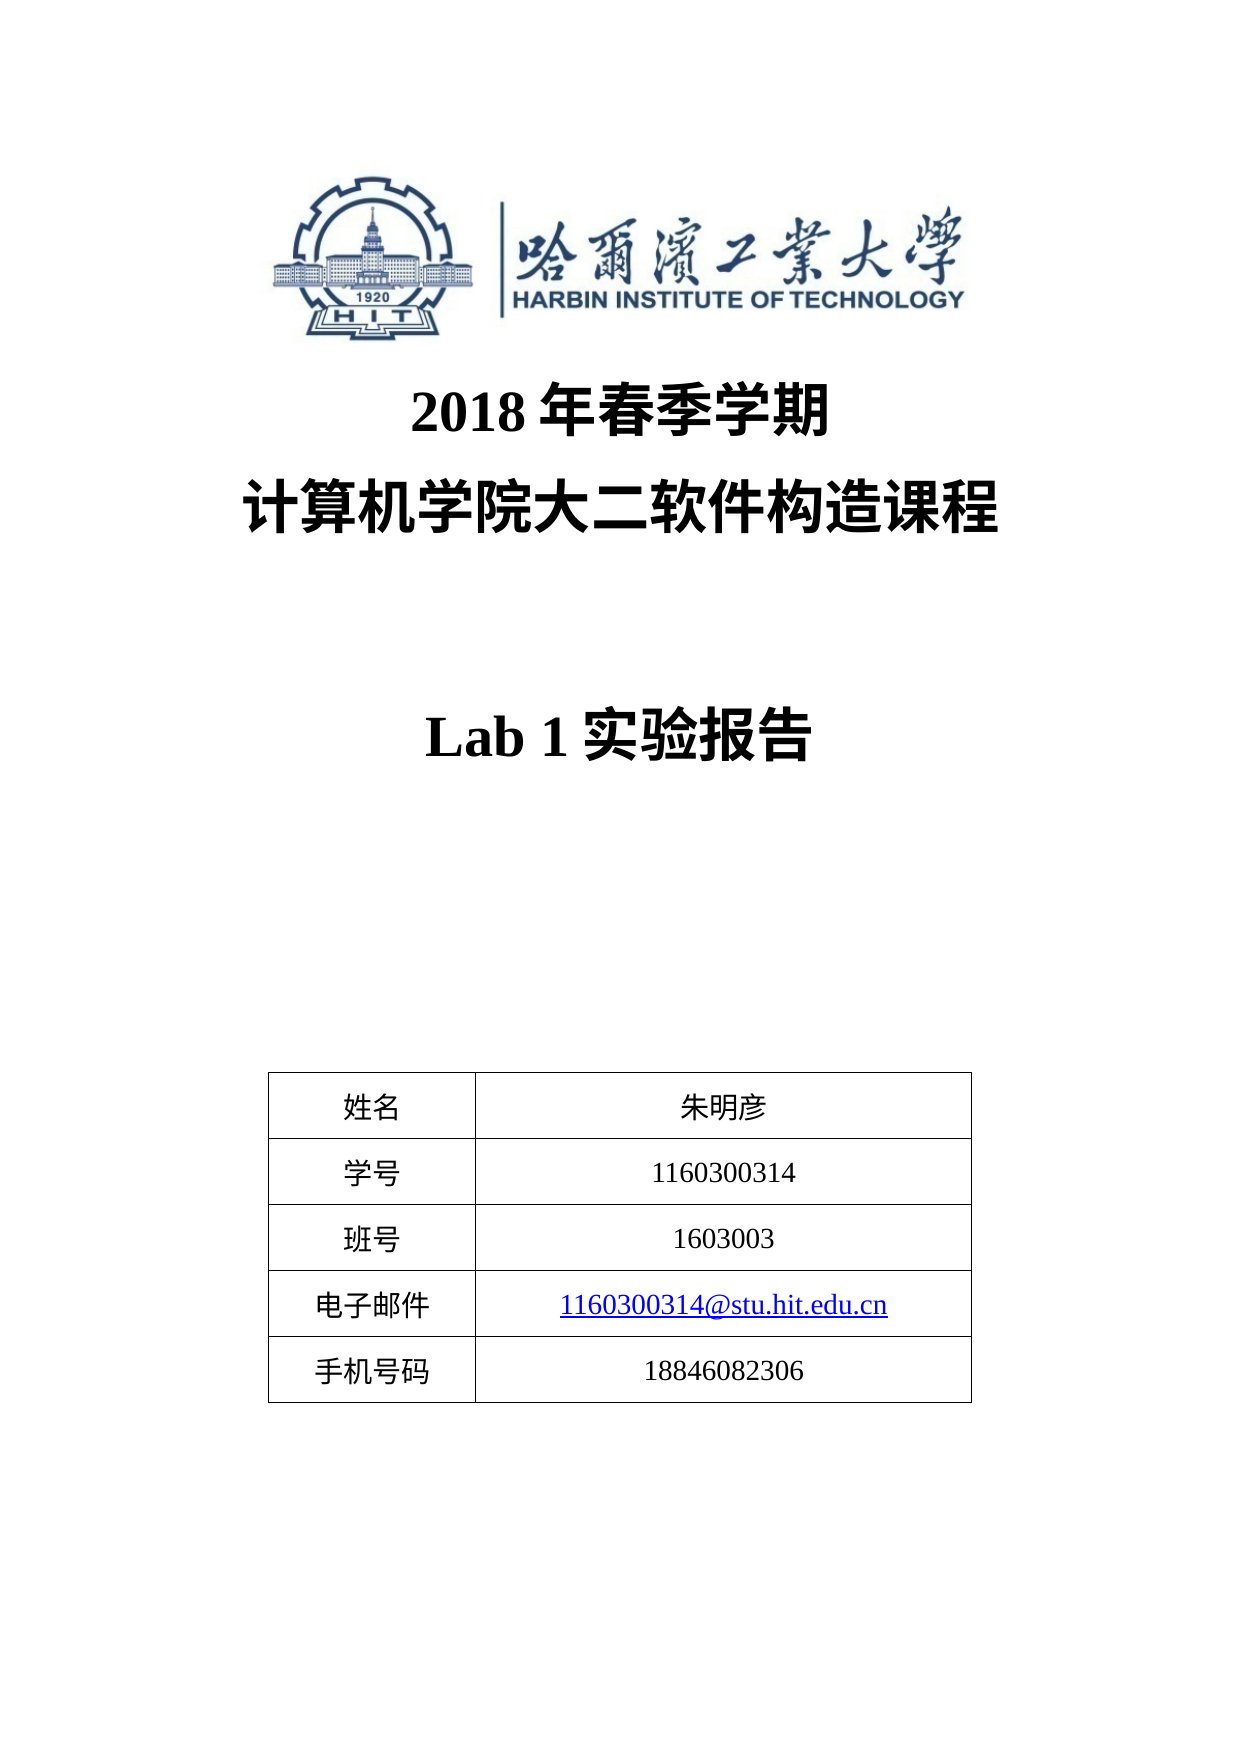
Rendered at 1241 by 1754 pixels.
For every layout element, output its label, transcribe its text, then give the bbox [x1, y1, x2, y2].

table_cell 电子邮件 [269, 1271, 475, 1336]
text Lab 1实验报告 [187, 682, 1053, 812]
text 2018年春季学期 计算机学院大二软件构造课程 [187, 357, 1053, 552]
table_header 姓名 [269, 1073, 475, 1138]
picture [259, 162, 981, 356]
table_cell 1603003 [476, 1205, 971, 1270]
table_cell 1160300314 [476, 1139, 971, 1204]
table_cell 班号 [269, 1205, 475, 1270]
table_cell 18846082306 [476, 1337, 971, 1402]
table_header 朱明彦 [476, 1073, 971, 1138]
table_cell 1160300314@stu.hit.edu.cn [476, 1271, 971, 1336]
table_cell 手机号码 [269, 1337, 475, 1402]
table_cell 学号 [269, 1139, 475, 1204]
